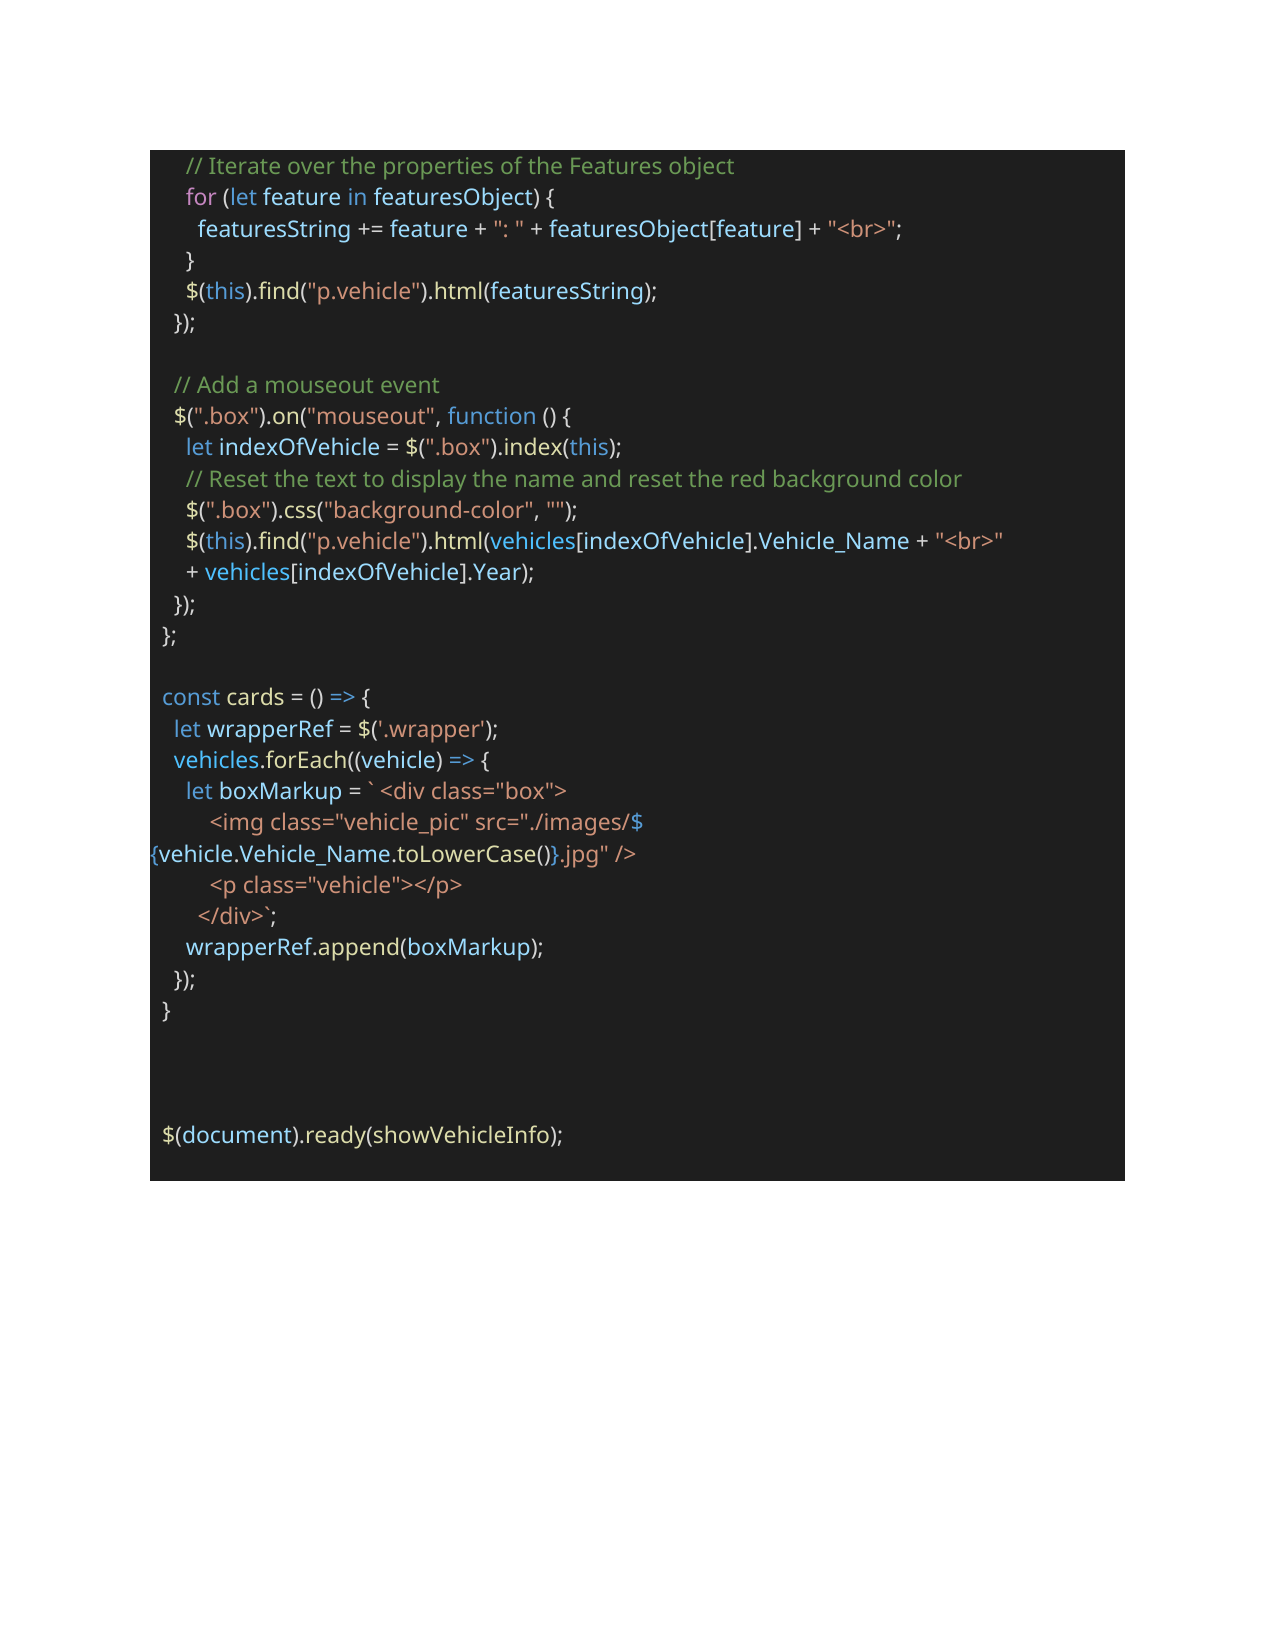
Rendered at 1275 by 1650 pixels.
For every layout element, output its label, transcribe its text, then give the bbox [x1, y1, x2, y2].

text for (let feature in featuresObject) { [150, 181, 1125, 212]
text }); [150, 587, 1125, 619]
text wrapperRef.append(boxMarkup); [150, 931, 1125, 962]
text } [150, 994, 1125, 1025]
text $(".box").on("mouseout", function () { [150, 400, 1125, 431]
text // Iterate over the properties of the Features object [150, 150, 1125, 181]
text let indexOfVehicle = $(".box").index(this); [150, 431, 1125, 462]
text let wrapperRef = $('.wrapper'); [150, 712, 1125, 744]
text // Add a mouseout event [150, 369, 1125, 400]
text vehicles.forEach((vehicle) => { [150, 744, 1125, 775]
text }); [150, 306, 1125, 337]
text }); [150, 962, 1125, 994]
text $(document).ready(showVehicleInfo); [150, 1119, 1125, 1150]
text $(this).find("p.vehicle").html(vehicles[indexOfVehicle].Vehicle_Name + "<br>" [150, 525, 1125, 556]
text <img class="vehicle_pic" src="./images/${vehicle.Vehicle_Name.toLowerCase()}.jpg" /> [150, 806, 1125, 869]
text $(this).find("p.vehicle").html(featuresString); [150, 275, 1125, 306]
text + vehicles[indexOfVehicle].Year); [150, 556, 1125, 587]
text let boxMarkup = ` <div class="box"> [150, 775, 1125, 806]
text featuresString += feature + ": " + featuresObject[feature] + "<br>"; [150, 212, 1125, 244]
text const cards = () => { [150, 681, 1125, 712]
text $(".box").css("background-color", ""); [150, 494, 1125, 525]
text <p class="vehicle"></p> [150, 869, 1125, 900]
text </div>`; [150, 900, 1125, 931]
text }; [150, 619, 1125, 650]
text } [150, 244, 1125, 275]
text // Reset the text to display the name and reset the red background color [150, 462, 1125, 494]
